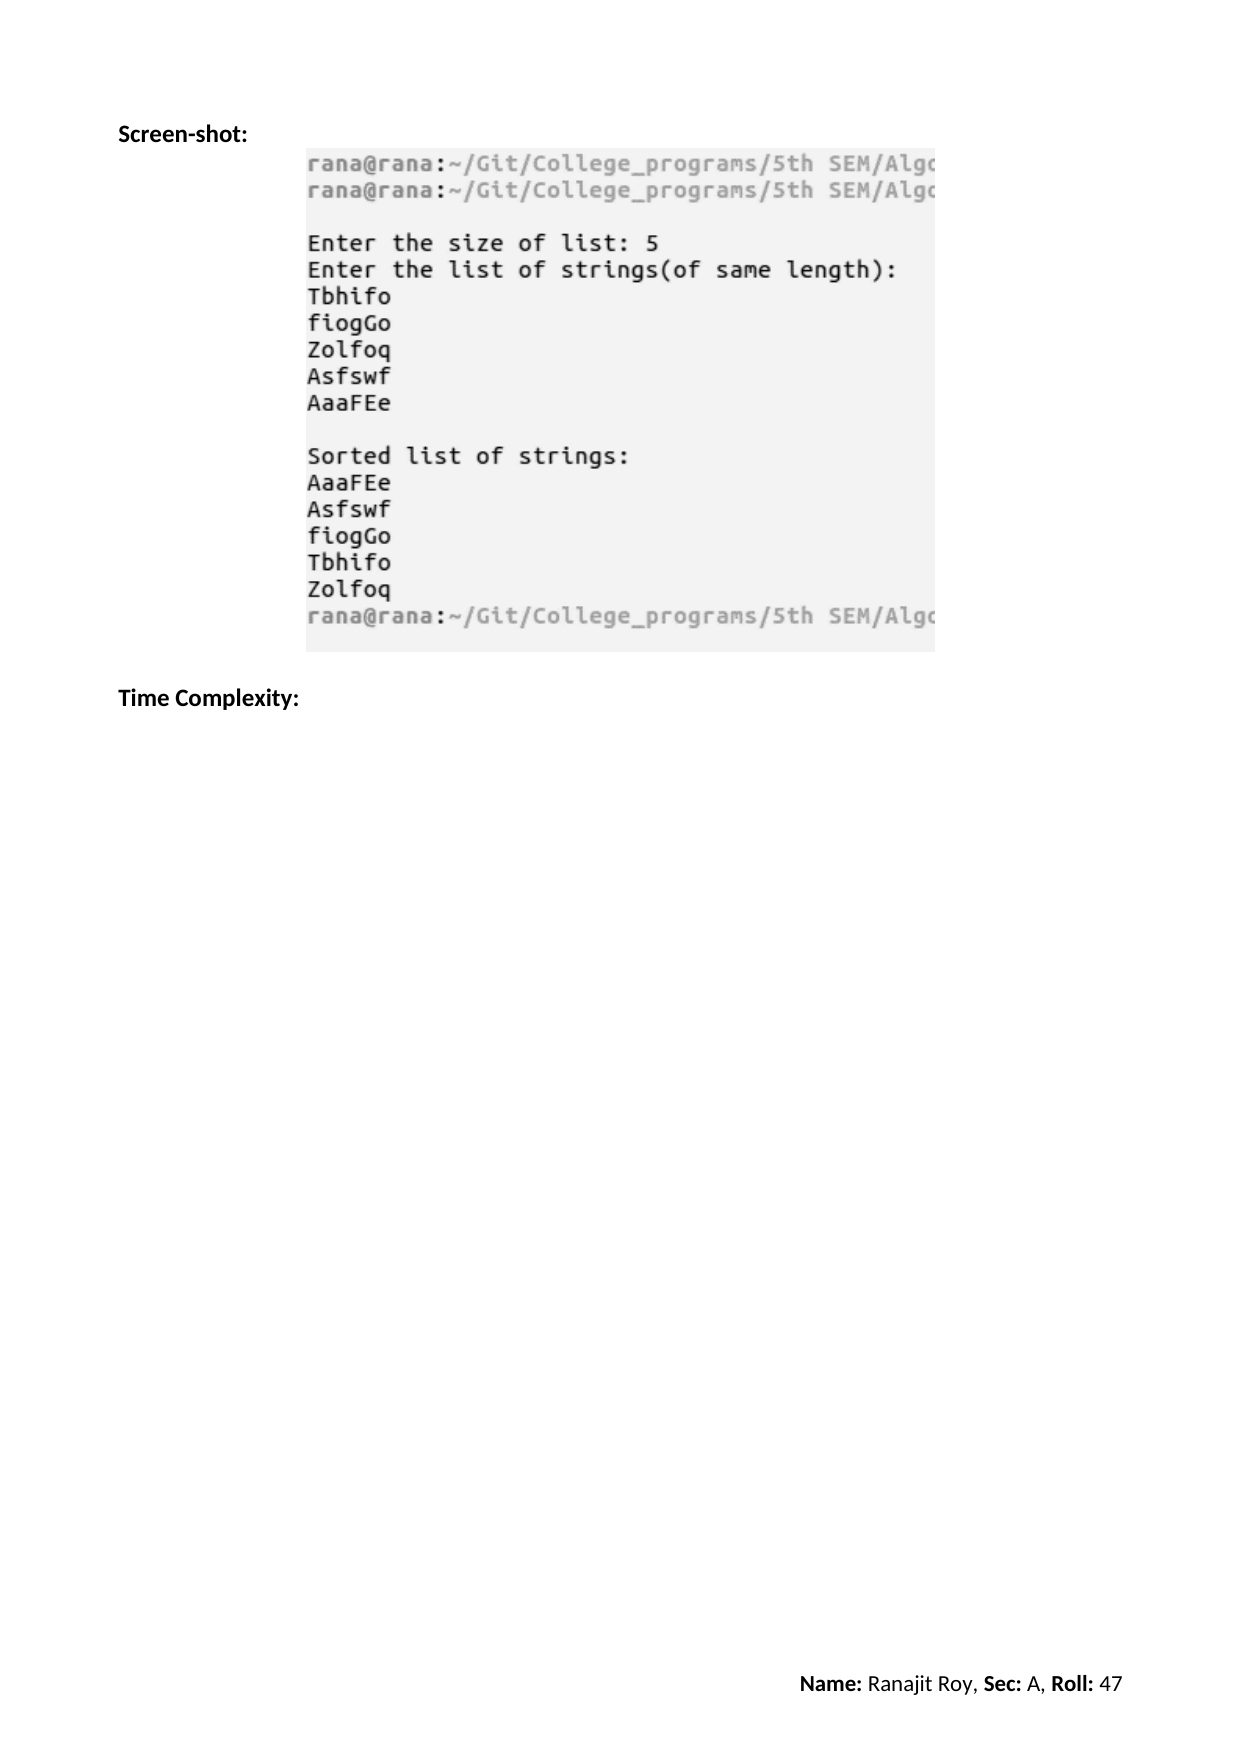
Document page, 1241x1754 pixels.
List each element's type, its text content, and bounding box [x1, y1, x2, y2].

text Screen-shot: [118, 118, 1122, 149]
picture [306, 148, 935, 652]
text Time Complexity: [118, 682, 1122, 713]
